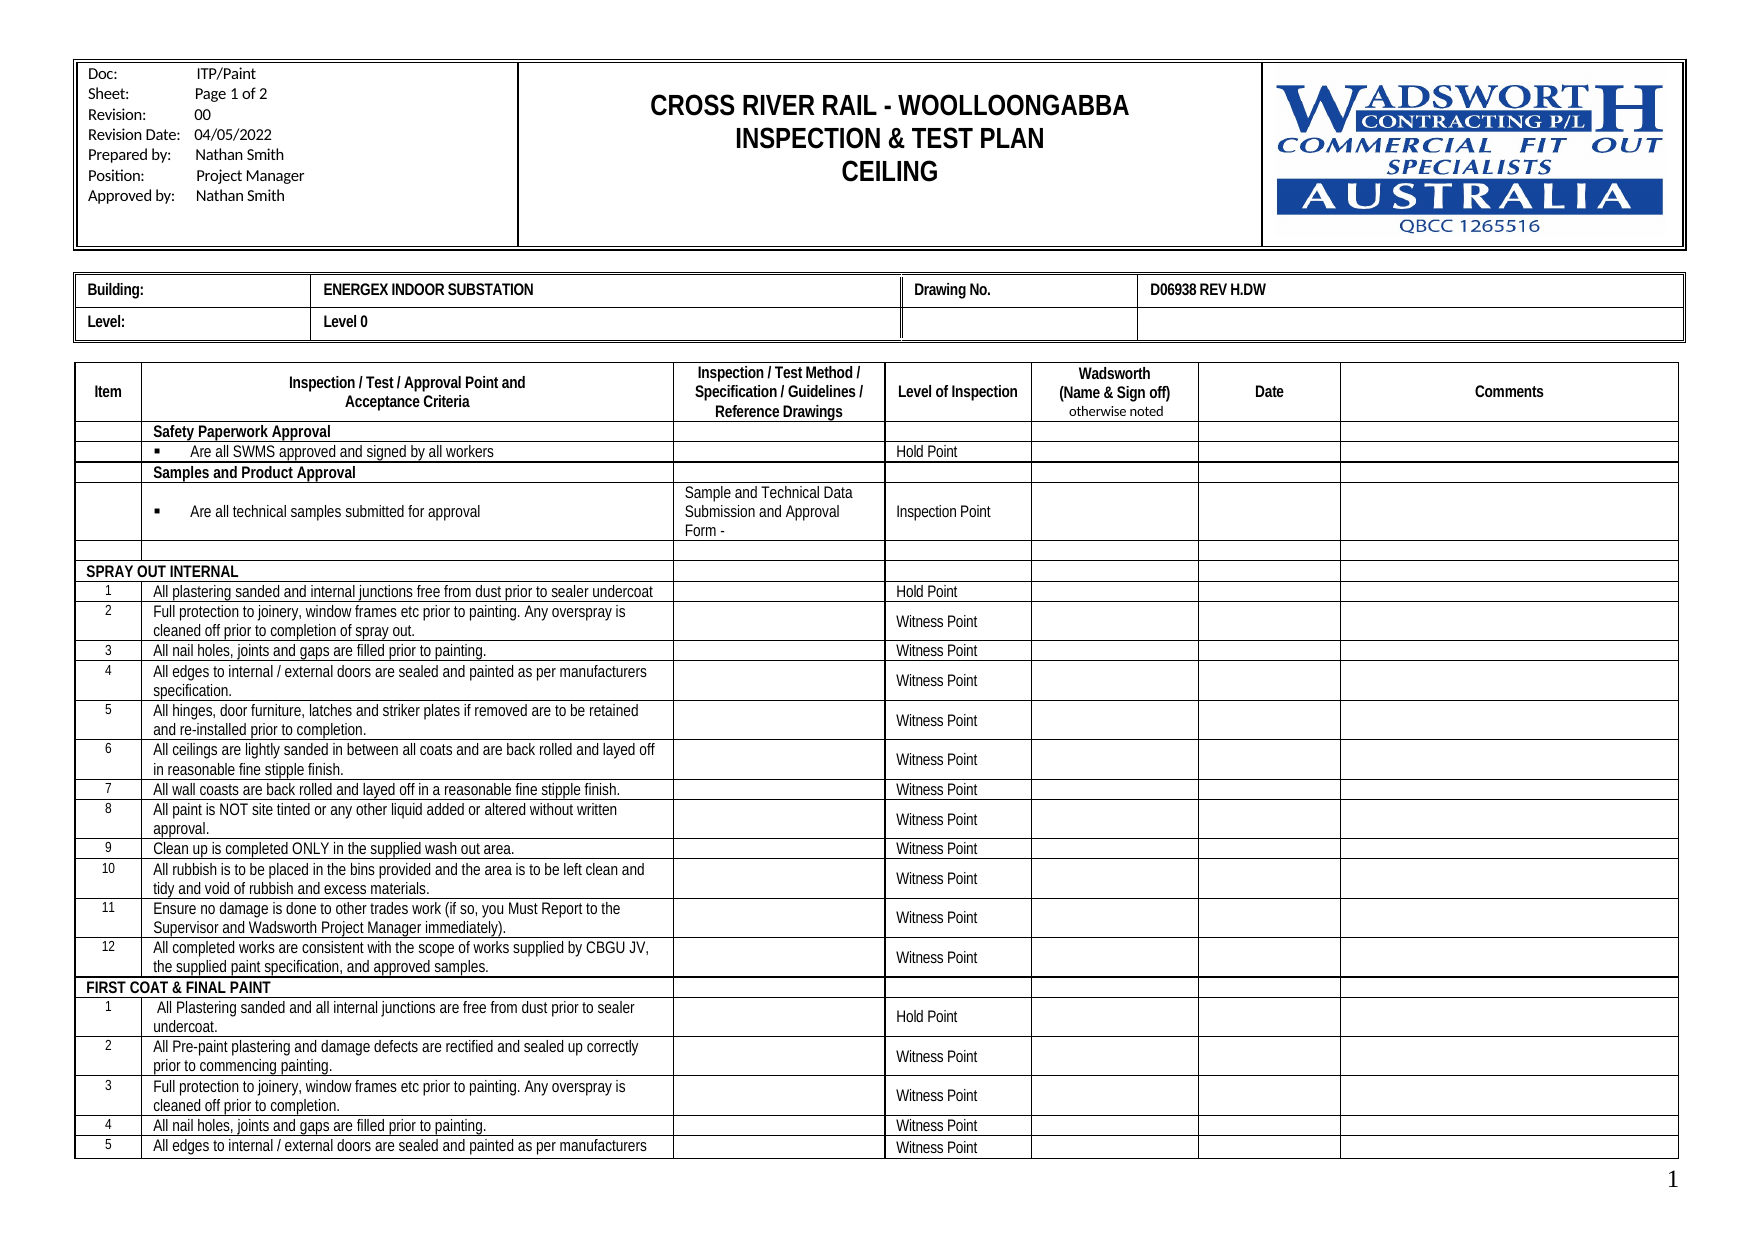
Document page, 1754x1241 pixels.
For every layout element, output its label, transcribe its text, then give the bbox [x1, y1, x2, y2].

table_cell [1032, 1037, 1198, 1075]
table_cell All Pre-paint plastering and damage defects are rectified and sealed up correctly prior to commencing painting. [142, 1037, 673, 1075]
table_cell [886, 561, 1031, 581]
table_cell [1032, 541, 1198, 560]
table_cell 10 [76, 859, 141, 898]
table_cell [1032, 582, 1198, 601]
table_cell [674, 800, 884, 838]
table_cell [674, 839, 884, 858]
table_header Comments [1341, 363, 1678, 421]
table_cell [1032, 1076, 1198, 1115]
table_cell [76, 483, 141, 540]
table_cell [1341, 1037, 1678, 1075]
table_cell Inspection Point [886, 483, 1031, 540]
table_cell [674, 641, 884, 660]
table_cell [1032, 938, 1198, 976]
table_cell [76, 442, 141, 461]
table_cell Witness Point [886, 701, 1031, 739]
table_cell All rubbish is to be placed in the bins provided and the area is to be left clean and tidy and void of rubbish and excess materials. [142, 859, 673, 898]
table_cell Safety Paperwork Approval [142, 422, 673, 441]
table_cell [1199, 839, 1340, 858]
table_cell [674, 661, 884, 700]
table_cell [1341, 641, 1678, 660]
table_cell [1032, 780, 1198, 799]
table_cell Hold Point [886, 442, 1031, 461]
table_cell [1341, 561, 1678, 581]
table_cell [1032, 602, 1198, 640]
table_cell [674, 541, 884, 560]
table_cell [1032, 839, 1198, 858]
table_cell [1199, 938, 1340, 976]
table_cell 4 [76, 661, 141, 700]
table_cell 11 [76, 899, 141, 937]
table_cell [1341, 740, 1678, 778]
table_cell All ceilings are lightly sanded in between all coats and are back rolled and layed off in reasonable fine stipple finish. [142, 740, 673, 778]
table_cell [1032, 483, 1198, 540]
table_cell [1199, 463, 1340, 482]
table_cell [1032, 899, 1198, 937]
table_header Inspection / Test / Approval Point and Acceptance Criteria [142, 363, 673, 421]
table_cell [76, 463, 141, 482]
table_cell [674, 561, 884, 581]
table_cell All paint is NOT site tinted or any other liquid added or altered without written approval. [142, 800, 673, 838]
table_cell [1341, 541, 1678, 560]
table_cell 5 [76, 701, 141, 739]
table_cell [76, 422, 141, 441]
table_cell [1199, 1116, 1340, 1135]
table_cell [1199, 641, 1340, 660]
table_cell [1341, 701, 1678, 739]
table_cell [1341, 780, 1678, 799]
table_cell [1199, 800, 1340, 838]
table_cell [1199, 780, 1340, 799]
picture [1275, 63, 1666, 236]
table_cell 6 [76, 740, 141, 778]
table_cell [1199, 661, 1340, 700]
table_cell [674, 998, 884, 1036]
table_cell SPRAY OUT INTERNAL [76, 561, 673, 581]
table_cell All plastering sanded and internal junctions free from dust prior to sealer undercoat [142, 582, 673, 601]
table_header Date [1199, 363, 1340, 421]
table_cell Hold Point [886, 998, 1031, 1036]
table_cell 1 [76, 998, 141, 1036]
table_cell [1199, 899, 1340, 937]
table_cell [1032, 442, 1198, 461]
table_cell [674, 602, 884, 640]
table_cell [1199, 602, 1340, 640]
table_cell [674, 442, 884, 461]
table_cell Witness Point [886, 938, 1031, 976]
table_cell 5 [76, 1136, 141, 1158]
table_cell [674, 740, 884, 778]
table_cell [1341, 442, 1678, 461]
table_cell [1199, 442, 1340, 461]
table_cell [1199, 1136, 1340, 1158]
table_cell Witness Point [886, 1116, 1031, 1135]
table_cell Witness Point [886, 661, 1031, 700]
table_cell [1199, 998, 1340, 1036]
table_cell [886, 422, 1031, 441]
table_cell [1341, 899, 1678, 937]
table_cell Witness Point [886, 1076, 1031, 1115]
table_cell [1032, 1116, 1198, 1135]
table_cell [674, 978, 884, 997]
table_cell [674, 859, 884, 898]
table_cell All completed works are consistent with the scope of works supplied by CBGU JV, the supplied paint specification, and approved samples. [142, 938, 673, 976]
table_cell [886, 978, 1031, 997]
table_cell Full protection to joinery, window frames etc prior to painting. Any overspray is cleaned off prior to completion of spray out. [142, 602, 673, 640]
table_cell [1341, 483, 1678, 540]
table_header Wadsworth (Name & Sign off) otherwise noted [1032, 363, 1198, 421]
table_cell Witness Point [886, 740, 1031, 778]
table_cell [142, 541, 673, 560]
table_cell [1032, 800, 1198, 838]
table_cell Are all technical samples submitted for approval [142, 483, 673, 540]
table_cell [1032, 978, 1198, 997]
table_cell Full protection to joinery, window frames etc prior to painting. Any overspray is cleaned off prior to completion. [142, 1076, 673, 1115]
table_cell Hold Point [886, 582, 1031, 601]
table_cell [1341, 998, 1678, 1036]
table_cell Witness Point [886, 800, 1031, 838]
table_cell 2 [76, 602, 141, 640]
table_cell All edges to internal / external doors are sealed and painted as per manufacturers specification. [142, 1136, 673, 1158]
table_cell [1199, 740, 1340, 778]
table_cell Witness Point [886, 641, 1031, 660]
table_cell 4 [76, 1116, 141, 1135]
table_cell 1 [76, 582, 141, 601]
table_cell [1341, 661, 1678, 700]
table_header Inspection / Test Method / Specification / Guidelines / Reference Drawings [674, 363, 884, 421]
table_cell 12 [76, 938, 141, 976]
table_cell [674, 422, 884, 441]
table_cell [674, 701, 884, 739]
table_cell All wall coasts are back rolled and layed off in a reasonable fine stipple finish. [142, 780, 673, 799]
table_cell [1032, 1136, 1198, 1158]
table_cell Witness Point [886, 1037, 1031, 1075]
table_cell Are all SWMS approved and signed by all workers [142, 442, 673, 461]
table_cell [1199, 483, 1340, 540]
table_cell [1341, 839, 1678, 858]
table_cell [1199, 582, 1340, 601]
table_cell Witness Point [886, 859, 1031, 898]
table_cell Witness Point [886, 899, 1031, 937]
table_cell [1199, 978, 1340, 997]
table_cell [1341, 1136, 1678, 1158]
table_cell [1341, 859, 1678, 898]
table_cell All nail holes, joints and gaps are filled prior to painting. [142, 641, 673, 660]
table_cell [1341, 1076, 1678, 1115]
table_cell [1032, 561, 1198, 581]
table_cell [1032, 641, 1198, 660]
table_cell All hinges, door furniture, latches and striker plates if removed are to be retained and re-installed prior to completion. [142, 701, 673, 739]
table_cell Sample and Technical Data Submission and Approval Form - [674, 483, 884, 540]
table_cell [1199, 422, 1340, 441]
table_cell [1341, 602, 1678, 640]
table_cell [1199, 541, 1340, 560]
table_cell [1199, 701, 1340, 739]
table_cell [1341, 422, 1678, 441]
table_cell 9 [76, 839, 141, 858]
table_cell 3 [76, 641, 141, 660]
table_cell [1199, 859, 1340, 898]
table_cell [1199, 1076, 1340, 1115]
table_cell FIRST COAT & FINAL PAINT [76, 978, 673, 997]
table_cell Ensure no damage is done to other trades work (if so, you Must Report to the Supervisor and Wadsworth Project Manager immediately). [142, 899, 673, 937]
table_cell [886, 541, 1031, 560]
table_cell [886, 463, 1031, 482]
table_cell Witness Point [886, 602, 1031, 640]
table_cell [674, 899, 884, 937]
table_cell [1032, 661, 1198, 700]
table_cell [1199, 1037, 1340, 1075]
table_cell Clean up is completed ONLY in the supplied wash out area. [142, 839, 673, 858]
table_cell [76, 541, 141, 560]
table_header Item [76, 363, 141, 421]
table_cell [1341, 938, 1678, 976]
table_cell [1341, 463, 1678, 482]
table_cell [674, 780, 884, 799]
table_cell [674, 1116, 884, 1135]
table_cell [1032, 422, 1198, 441]
table_cell Witness Point [886, 839, 1031, 858]
table_cell [674, 938, 884, 976]
table_cell [1032, 998, 1198, 1036]
table_cell Witness Point [886, 780, 1031, 799]
table_cell All edges to internal / external doors are sealed and painted as per manufacturers specification. [142, 661, 673, 700]
table_cell Witness Point [886, 1136, 1031, 1158]
table_cell [1199, 561, 1340, 581]
table_cell [674, 463, 884, 482]
table_cell [1032, 740, 1198, 778]
table_cell [674, 1076, 884, 1115]
table_cell [1032, 463, 1198, 482]
table_cell [674, 1136, 884, 1158]
table_cell [1341, 800, 1678, 838]
table_cell 2 [76, 1037, 141, 1075]
table_cell All Plastering sanded and all internal junctions are free from dust prior to sealer undercoat. [142, 998, 673, 1036]
table_header Level of Inspection [886, 363, 1031, 421]
table_cell [1341, 978, 1678, 997]
table_cell All nail holes, joints and gaps are filled prior to painting. [142, 1116, 673, 1135]
table_cell 8 [76, 800, 141, 838]
table_cell [1032, 859, 1198, 898]
table_cell Samples and Product Approval [142, 463, 673, 482]
table_cell [1341, 582, 1678, 601]
table_cell 7 [76, 780, 141, 799]
table_cell [1032, 701, 1198, 739]
table_cell [674, 582, 884, 601]
table_cell [674, 1037, 884, 1075]
table_cell [1341, 1116, 1678, 1135]
table_cell 3 [76, 1076, 141, 1115]
